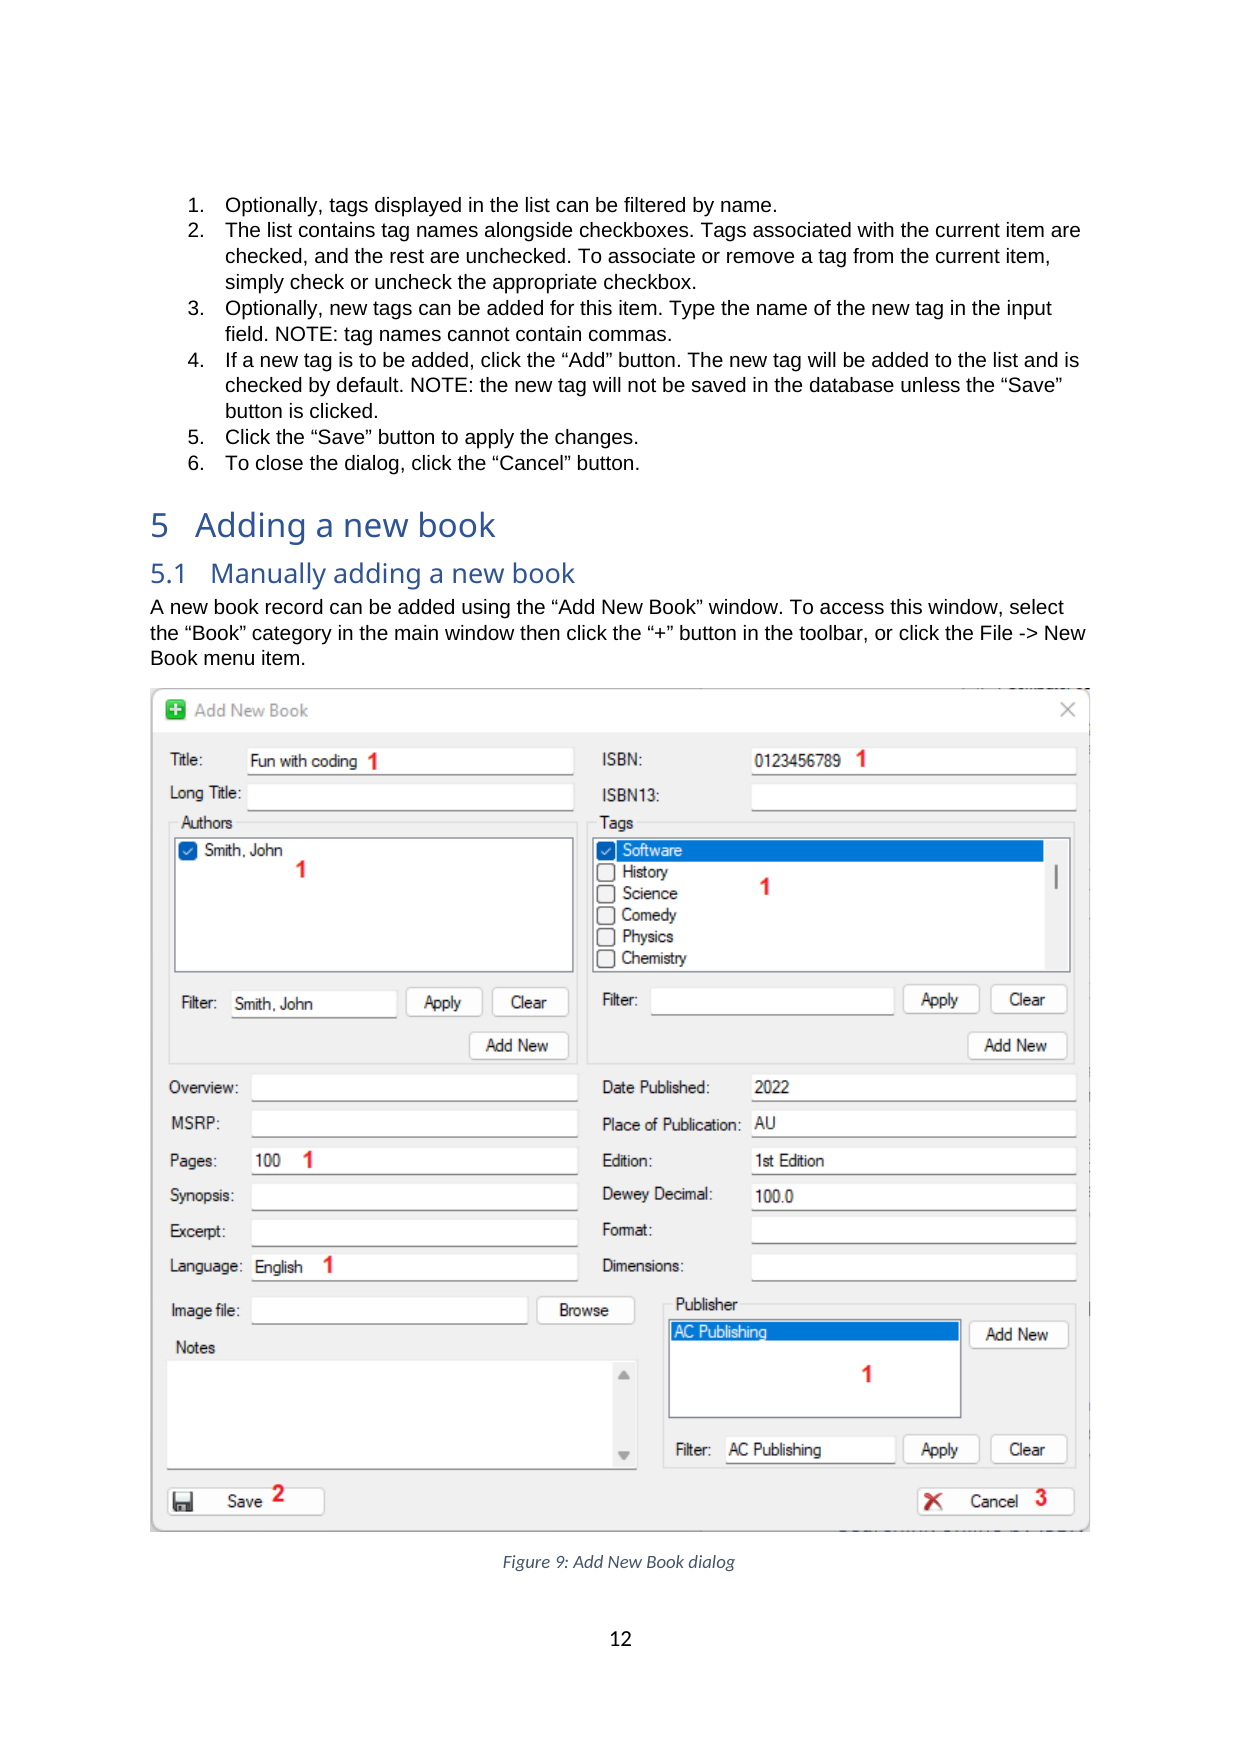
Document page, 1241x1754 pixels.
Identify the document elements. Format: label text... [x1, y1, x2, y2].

picture [150, 688, 1091, 1532]
list Optionally, tags displayed in the list can be filtered by name. [187, 192, 1090, 216]
list Optionally, new tags can be added for this item. Type the name of the new tag in the input field. NOTE: tag names cannot contain commas. [187, 296, 1090, 346]
list To close the dialog, click the “Cancel” button. [187, 451, 1090, 475]
list If a new tag is to be added, click the “Add” button. The new tag will be added to the list and is checked by default. NOTE: the new tag will not be saved in the database unless the “Save” button is clicked. [187, 347, 1090, 423]
subtitle Adding a new book [150, 502, 1090, 547]
list Click the “Save” button to apply the changes. [187, 425, 1090, 449]
text A new book record can be added using the “Add New Book” window. To access this window, select the “Book” category in the main window then click the “+” button in the toolbar, or click the File -> New Book menu item. [150, 594, 1090, 670]
subtitle Manually adding a new book [150, 555, 1090, 592]
